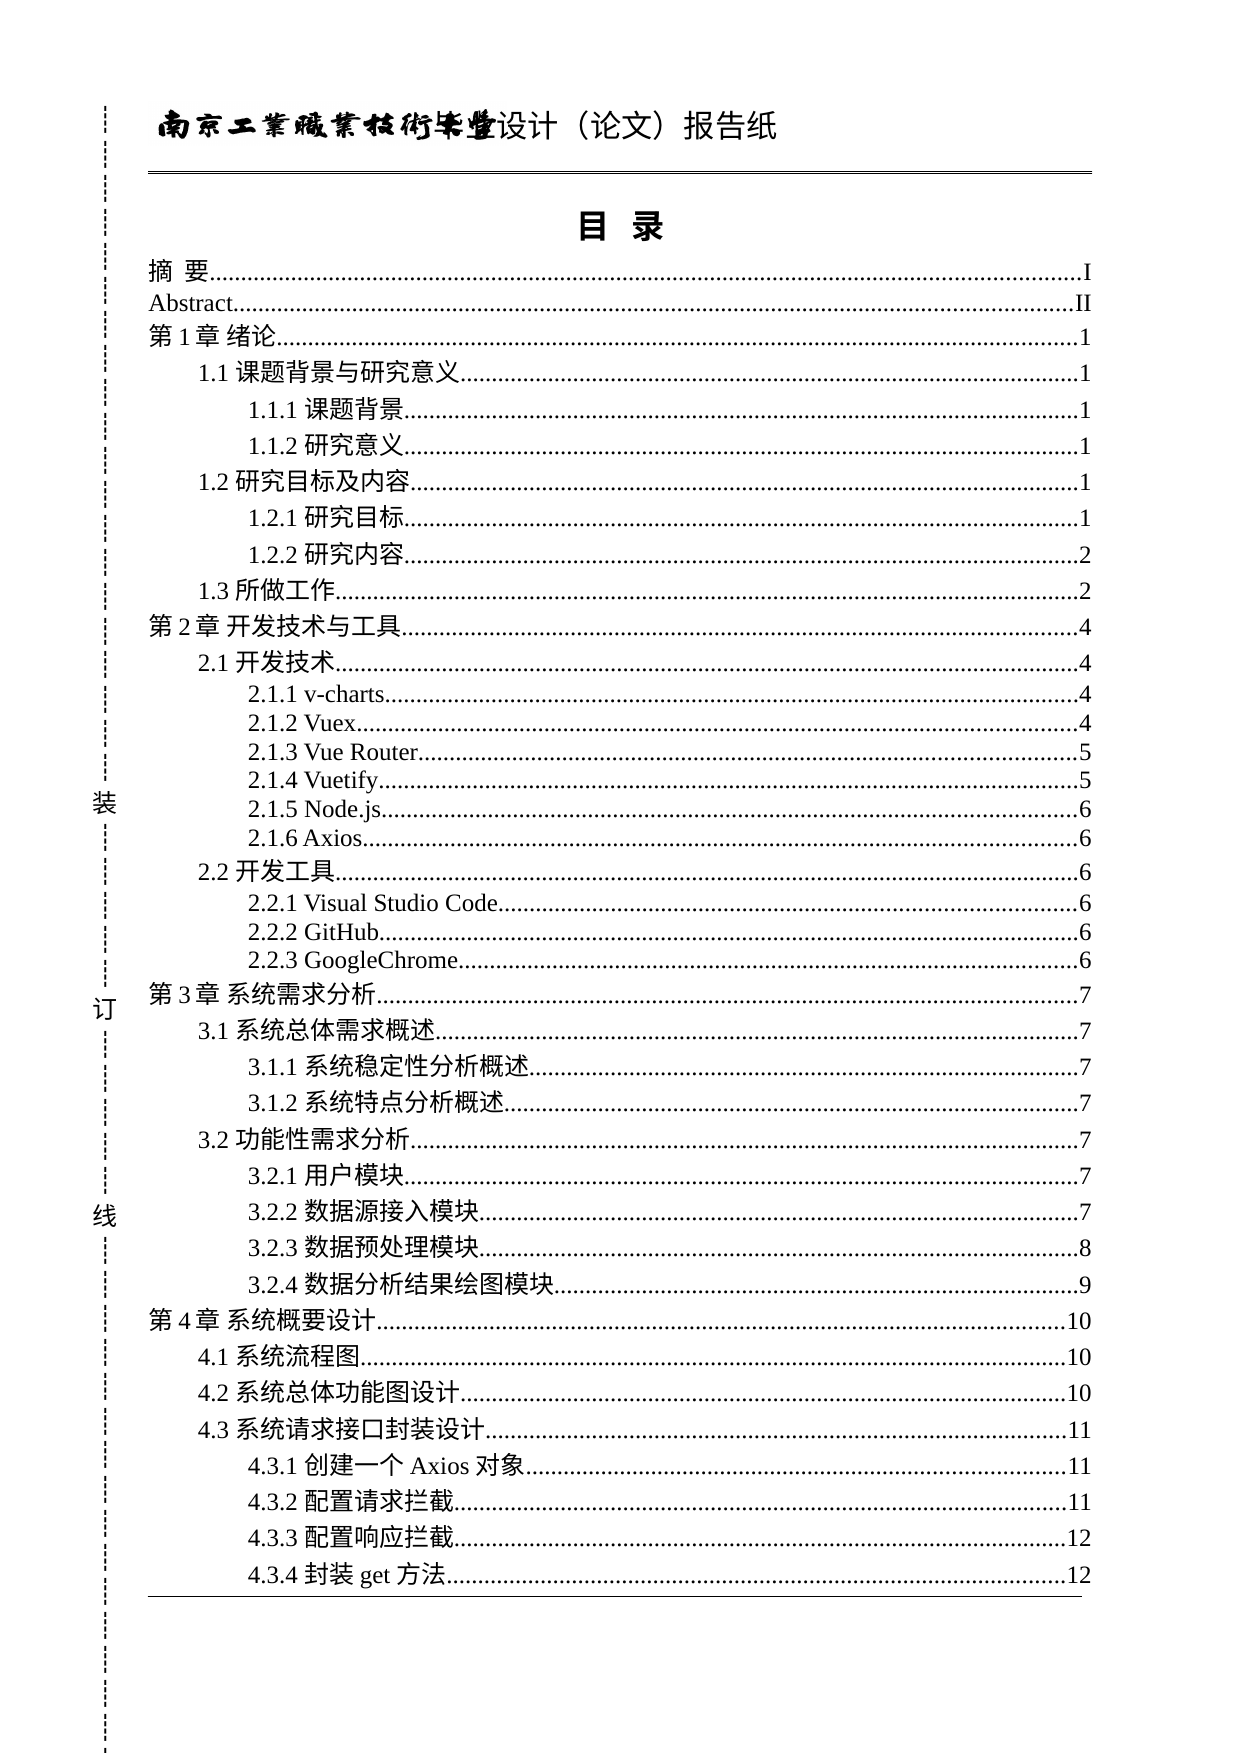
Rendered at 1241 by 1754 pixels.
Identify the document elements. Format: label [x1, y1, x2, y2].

picture [147, 101, 507, 146]
